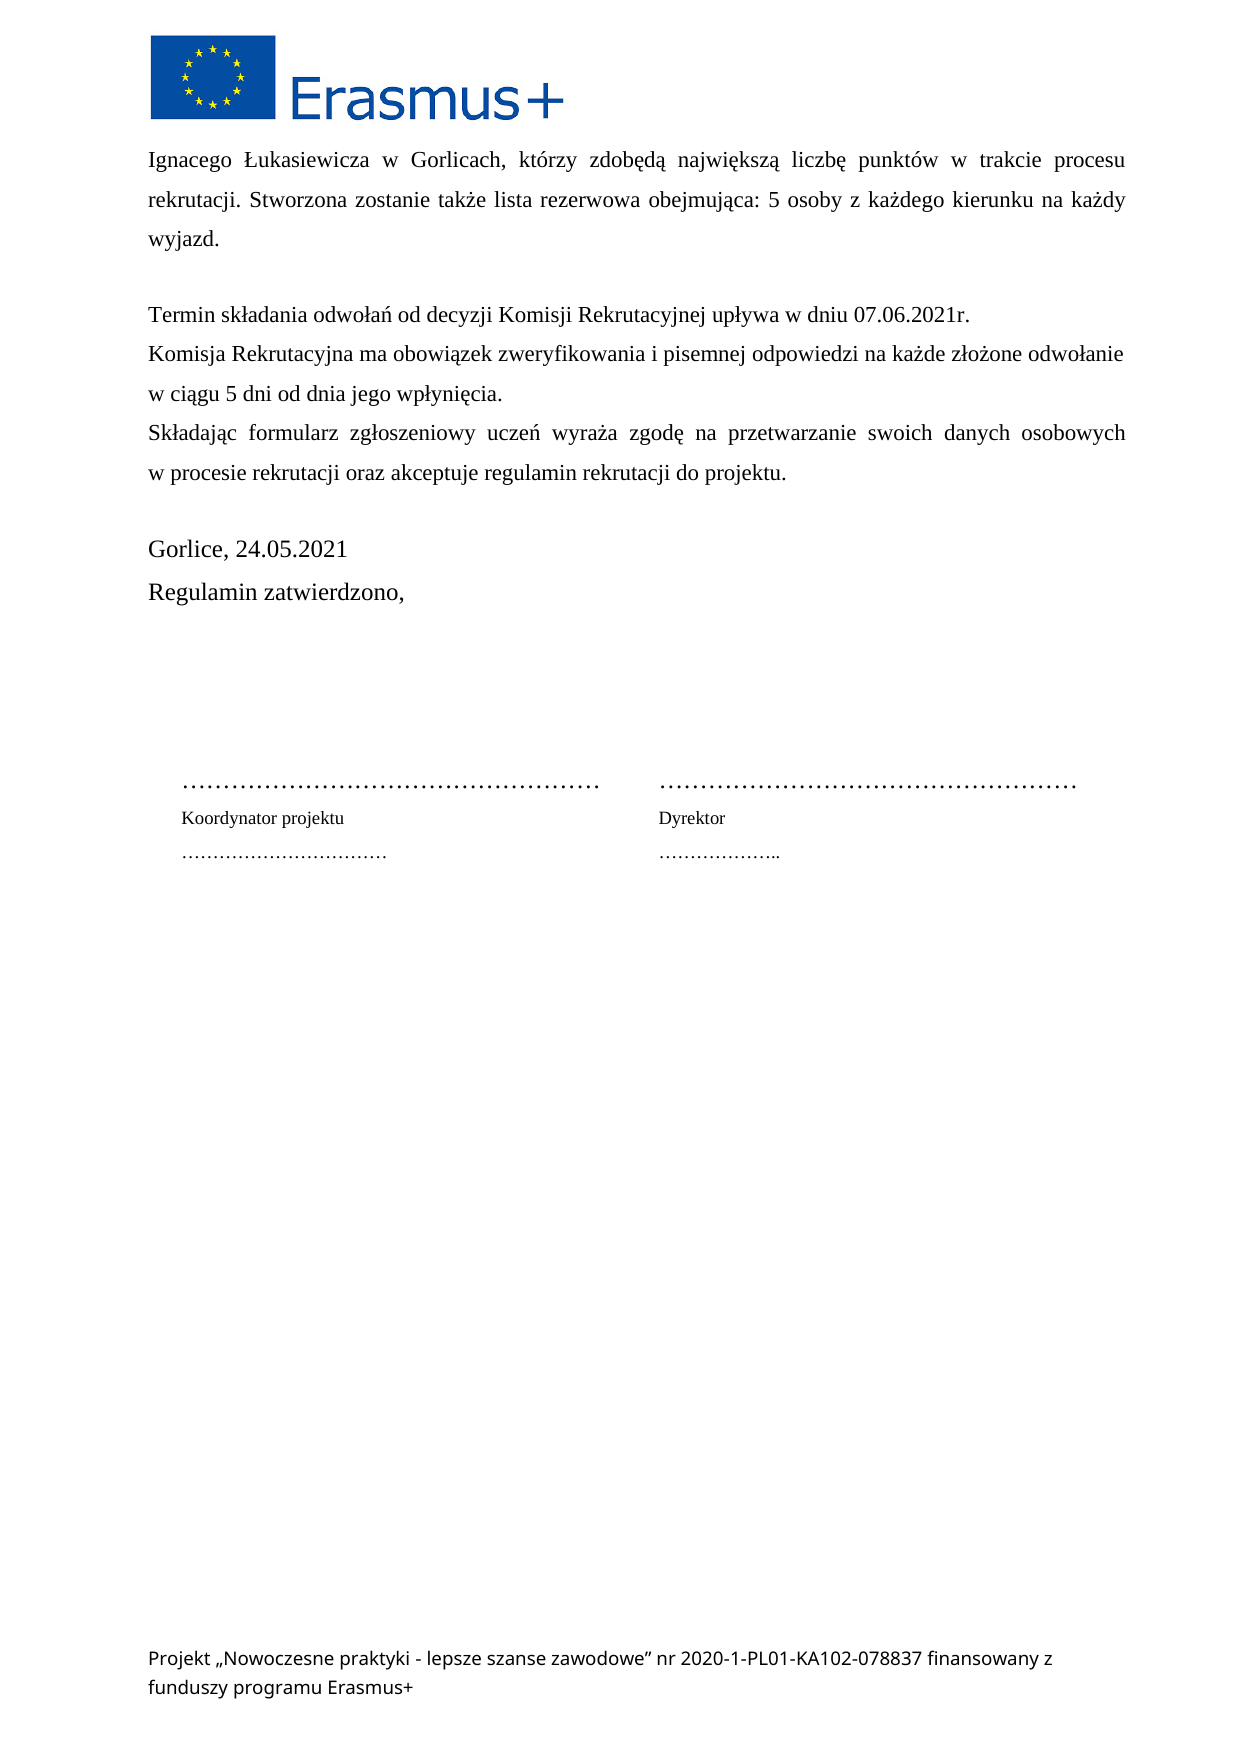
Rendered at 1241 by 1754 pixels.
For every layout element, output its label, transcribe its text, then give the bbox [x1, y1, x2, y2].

picture [147, 29, 568, 125]
text Gorlice, 24.05.2021 [148, 534, 1127, 563]
table_cell Koordynator projektu [181, 805, 637, 841]
table_header …………………………………………… [638, 765, 1094, 805]
table_cell Dyrektor [638, 805, 1094, 841]
table_header …………………………………………… [181, 765, 637, 805]
text Składając formularz zgłoszeniowy uczeń wyraża zgodę na przetwarzanie swoich danych osobowych w procesie rekrutacji oraz akceptuje regulamin rekrutacji do projektu. [148, 419, 1127, 485]
text Termin składania odwołań od decyzji Komisji Rekrutacyjnej upływa w dniu 07.06.2021r. [148, 301, 1127, 327]
table_cell …………………………… [181, 841, 637, 874]
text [148, 146, 1127, 252]
text Komisja Rekrutacyjna ma obowiązek zweryfikowania i pisemnej odpowiedzi na każde złożone odwołanie w ciągu 5 dni od dnia jego wpłynięcia. [148, 340, 1125, 406]
text Regulamin zatwierdzono, [148, 577, 1127, 606]
table_cell ……………….. [638, 841, 1094, 874]
